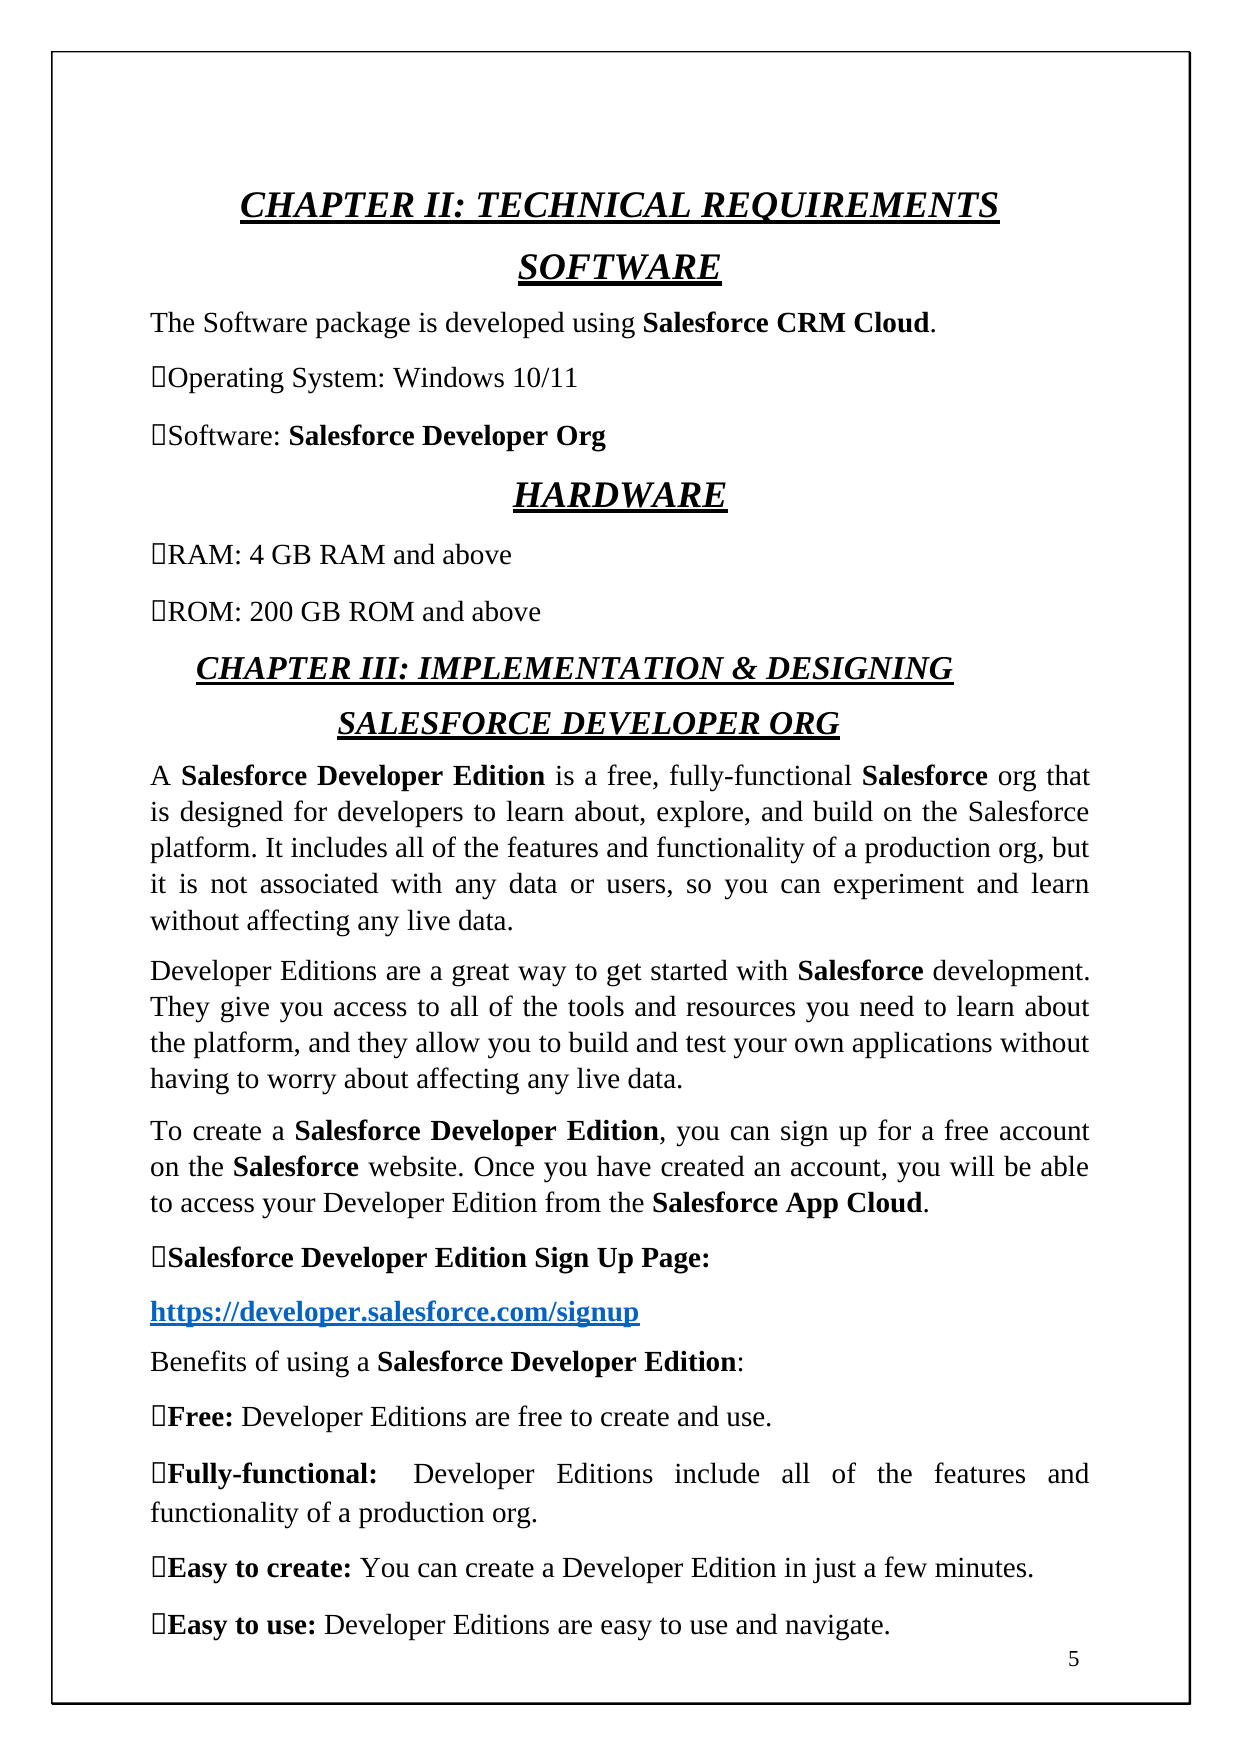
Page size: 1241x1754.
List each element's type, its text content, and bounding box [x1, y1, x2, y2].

text Operating System: Windows 10/11 [150, 356, 1103, 396]
text A Salesforce Developer Edition is a free, fully-functional Salesforce org that is designed for developers to learn about, explore, and build on the Salesforce platform. It includes all of the features and functionality of a production org, but it is not associated with any data or users, so you can experiment and learn without affecting any live data. [150, 758, 1090, 936]
subtitle CHAPTER II: TECHNICAL REQUIREMENTS SOFTWARE [153, 183, 1087, 287]
subtitle CHAPTER III: IMPLEMENTATION & DESIGNING SALESFORCE DEVELOPER ORG [196, 649, 1046, 742]
text Easy to use: Developer Editions are easy to use and navigate. [150, 1603, 1103, 1643]
text The Software package is developed using Salesforce CRM Cloud. [150, 306, 1103, 339]
text Free: Developer Editions are free to create and use. [150, 1396, 1103, 1435]
text Software: Salesforce Developer Org [150, 414, 1103, 453]
subtitle HARDWARE [299, 472, 941, 515]
text ROM: 200 GB ROM and above [150, 590, 1103, 630]
text To create a Salesforce Developer Edition, you can sign up for a free account on the Salesforce website. Once you have created an account, you will be able to access your Developer Edition from the Salesforce App Cloud. [150, 1113, 1090, 1218]
text Salesforce Developer Edition Sign Up Page: https://developer.salesforce.com/signup [150, 1237, 726, 1327]
text Easy to create: You can create a Developer Edition in just a few minutes. [150, 1546, 1103, 1586]
text Fully-functional: Developer Editions include all of the features and functionality of a production org. [150, 1453, 1089, 1528]
text RAM: 4 GB RAM and above [150, 533, 1103, 573]
text Developer Editions are a great way to get started with Salesforce development. They give you access to all of the tools and resources you need to learn about the platform, and they allow you to build and test your own applications without having to worry about affecting any live data. [150, 953, 1090, 1095]
text Benefits of using a Salesforce Developer Edition: [150, 1344, 1103, 1378]
